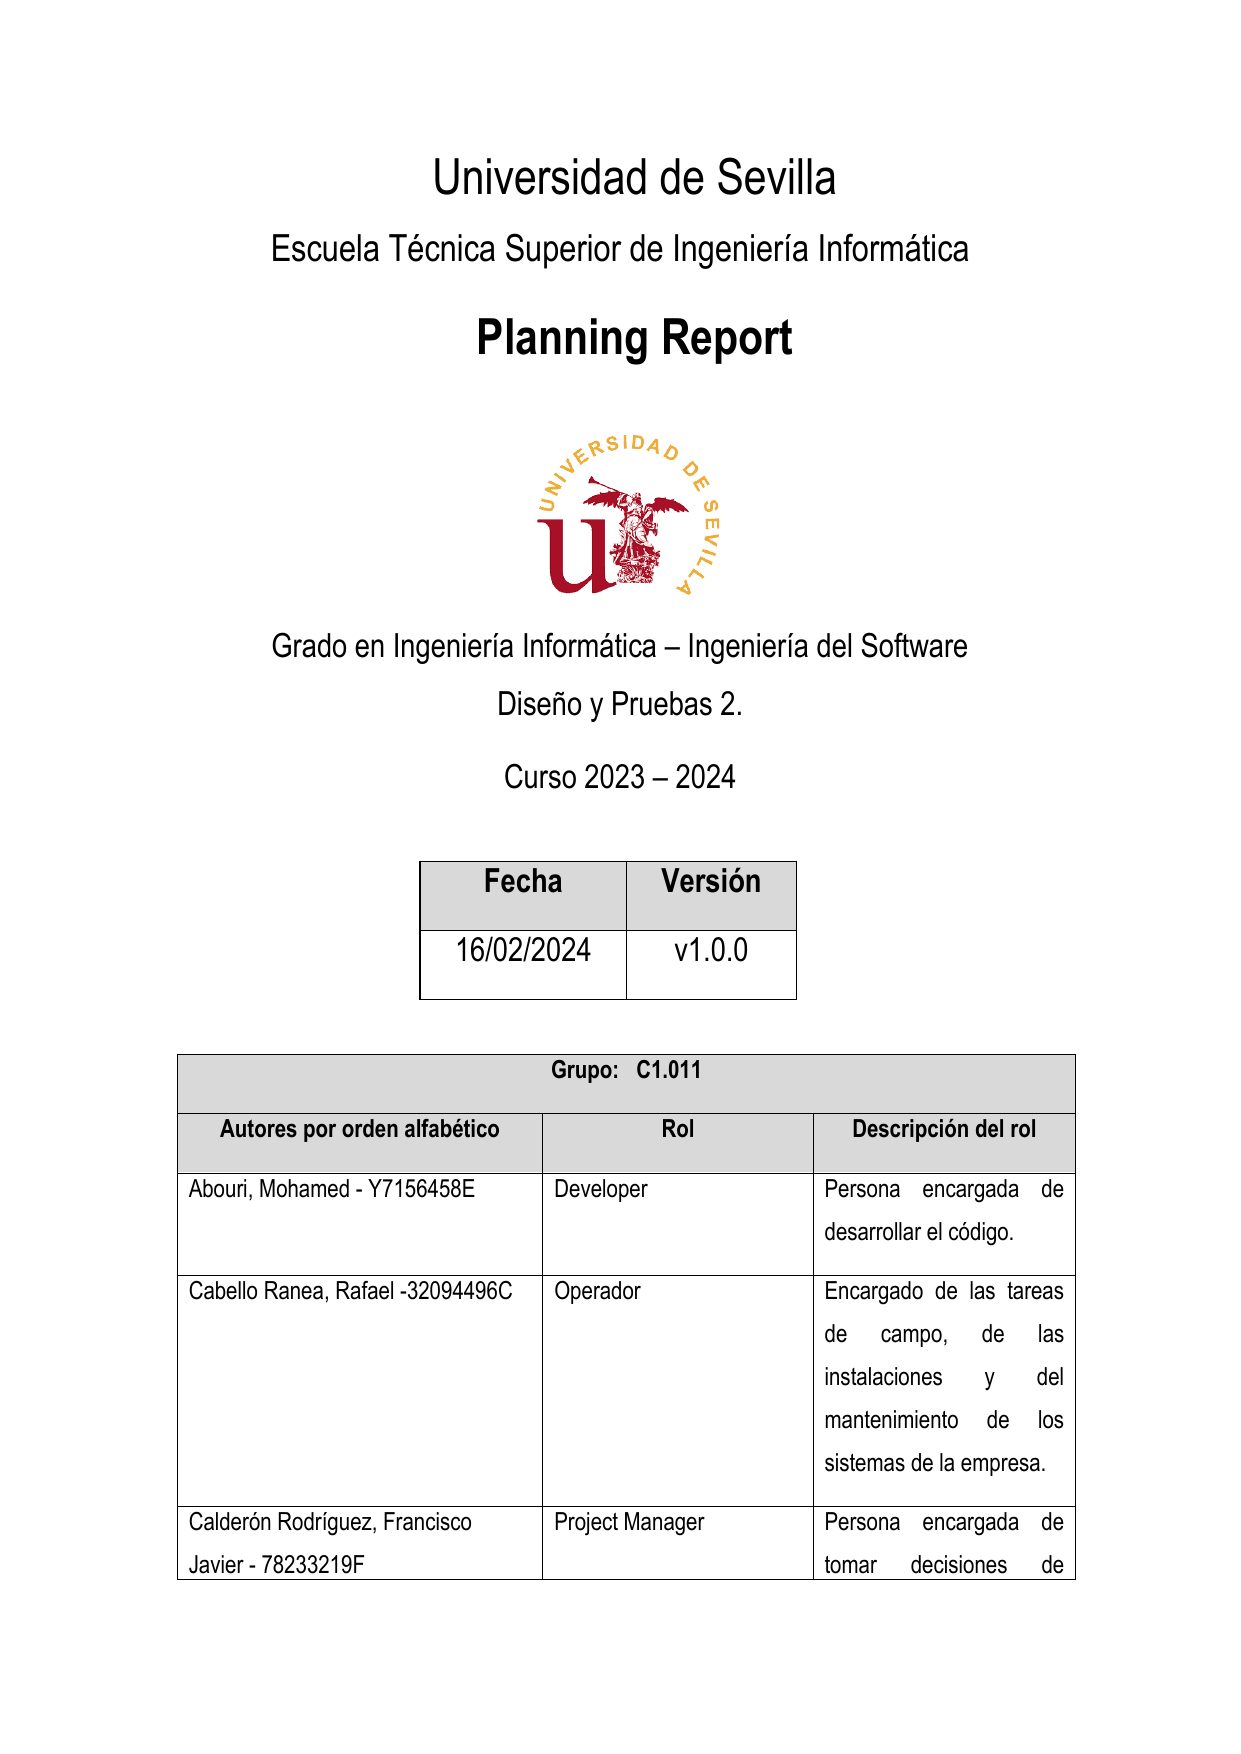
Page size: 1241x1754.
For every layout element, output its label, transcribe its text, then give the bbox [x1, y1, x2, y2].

table_cell Calderón Rodríguez, Francisco Javier - 78233219F [178, 1507, 542, 1579]
table_header Versión [627, 862, 796, 930]
table_cell Abouri, Mohamed - Y7156458E [178, 1174, 542, 1275]
table_cell Encargado de las tareas de campo, de las instalaciones y del mantenimiento de los sistemas de la empresa. [814, 1276, 1075, 1506]
table_header Fecha [421, 862, 626, 930]
table_cell 16/02/2024 [421, 931, 626, 999]
table_cell Descripción del rol [814, 1114, 1075, 1172]
text Planning Report [177, 308, 1063, 365]
text Universidad de Sevilla Escuela Técnica Superior de Ingeniería Informática [177, 148, 1063, 269]
table_cell Rol [543, 1114, 813, 1172]
table_cell Developer [543, 1174, 813, 1275]
picture [537, 423, 720, 607]
table_cell v1.0.0 [627, 931, 796, 999]
table_header Grupo: C1.011 [178, 1055, 1075, 1113]
table_cell Cabello Ranea, Rafael -32094496C [178, 1276, 542, 1506]
table_cell Persona encargada de desarrollar el código. [814, 1174, 1075, 1275]
table_cell Persona encargada de tomar decisiones de diseño y vigilar el correcto desarrollo [814, 1507, 1075, 1579]
text Curso 2023 – 2024 [177, 758, 1063, 796]
table_cell Operador [543, 1276, 813, 1506]
text Grado en Ingeniería Informática – Ingeniería del Software Diseño y Pruebas 2. [177, 626, 1063, 722]
table_cell Autores por orden alfabético [178, 1114, 542, 1172]
table_cell Project Manager [543, 1507, 813, 1579]
